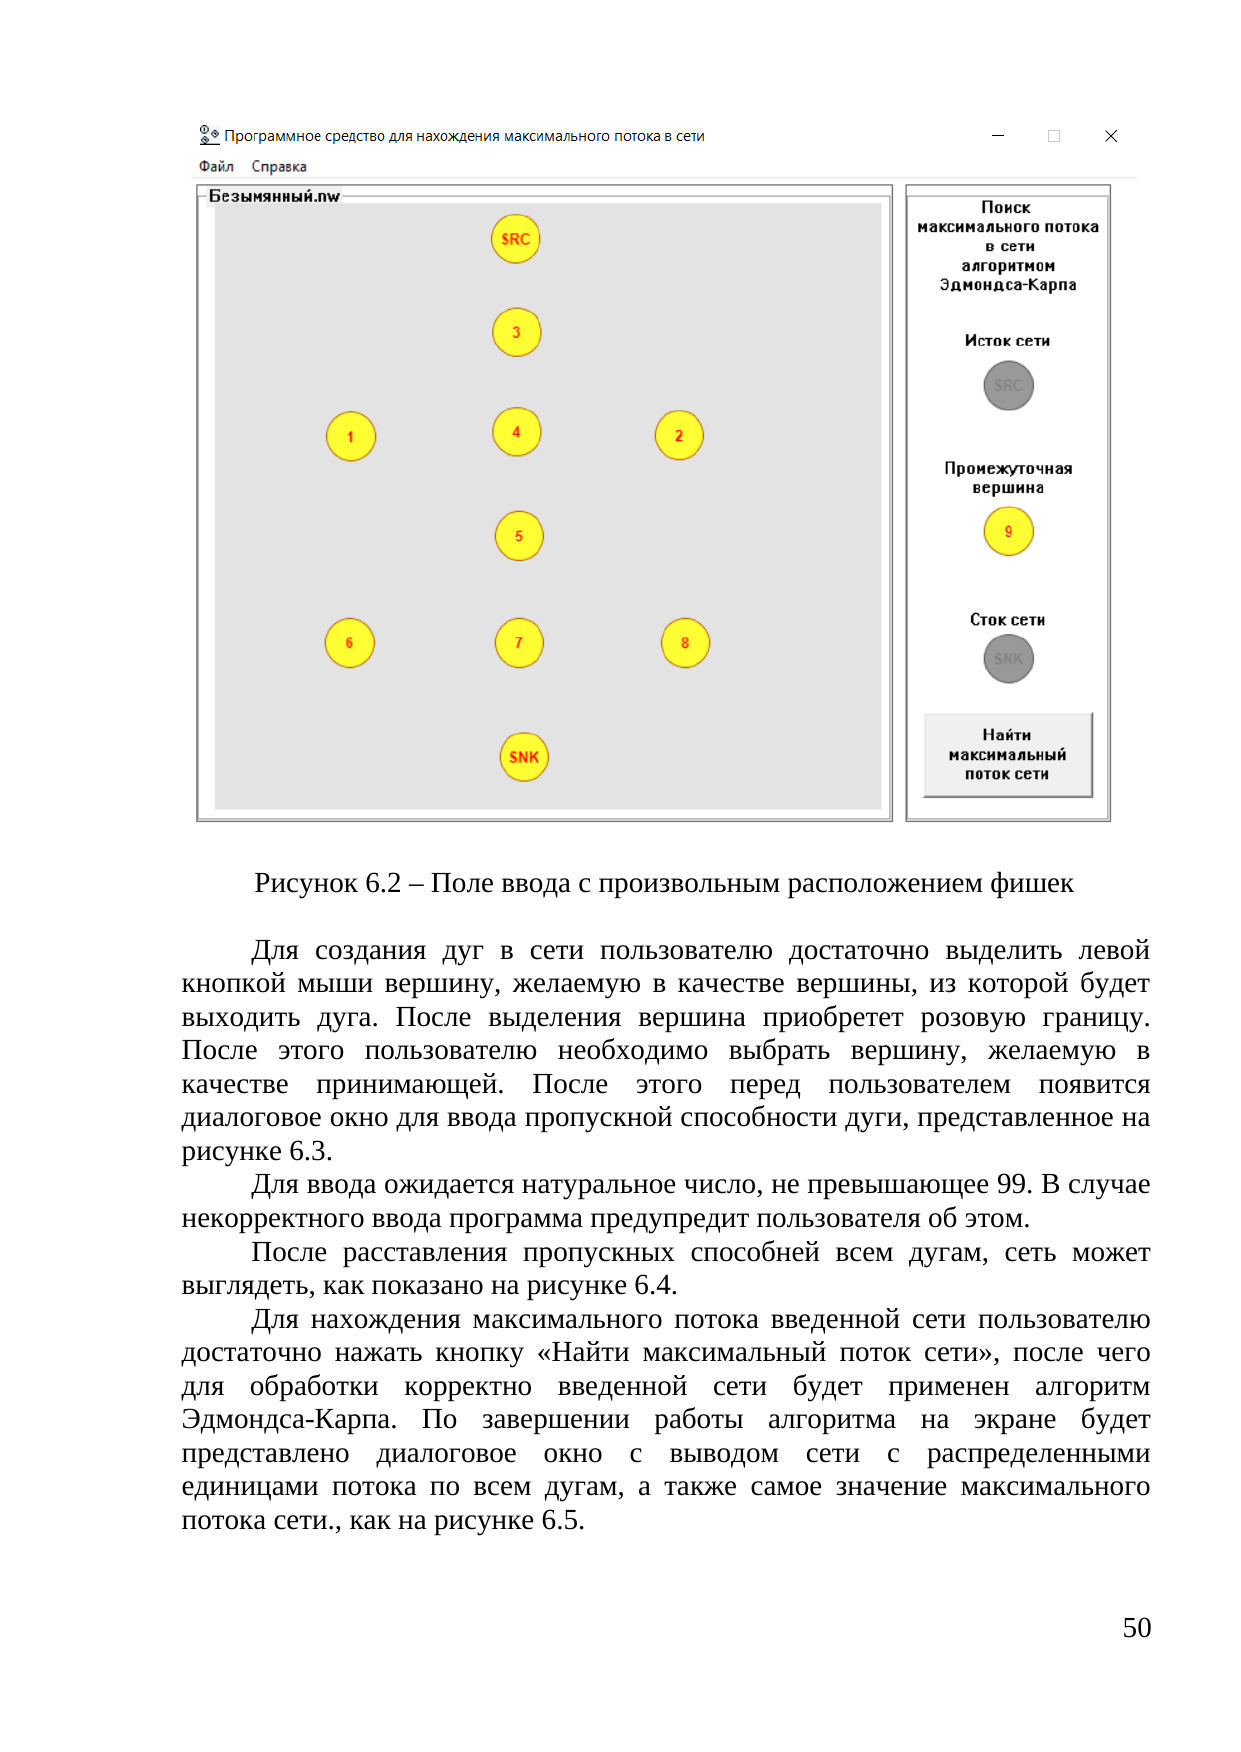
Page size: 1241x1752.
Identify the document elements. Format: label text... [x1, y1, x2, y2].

text После расставления пропускных способней всем дугам, сеть может выглядеть, как показано на рисунке 6.4. [177, 1234, 1152, 1301]
text Для создания дуг в сети пользователю достаточно выделить левой кнопкой мыши вершину, желаемую в качестве вершины, из которой будет выходить дуга. После выделения вершина приобретет розовую границу. После этого пользователю необходимо выбрать вершину, желаемую в качестве принимающей. После этого перед пользователем появится диалоговое окно для ввода пропускной способности дуги, представленное на рисунке 6.3. [177, 932, 1152, 1167]
text Для ввода ожидается натуральное число, не превышающее 99. В случае некорректного ввода программа предупредит пользователя об этом. [177, 1167, 1152, 1234]
text Для нахождения максимального потока введенной сети пользователю достаточно нажать кнопку «Найти максимальный поток сети», после чего для обработки корректно введенной сети будет применен алгоритм Эдмондса-Карпа. По завершении работы алгоритма на экране будет представлено диалоговое окно с выводом сети с распределенными единицами потока по всем дугам, а также самое значение максимального потока сети., как на рисунке 6.5. [177, 1301, 1152, 1536]
text Рисунок 6.2 – Поле ввода с произвольным расположением фишек [177, 865, 1152, 898]
picture [192, 118, 1137, 832]
